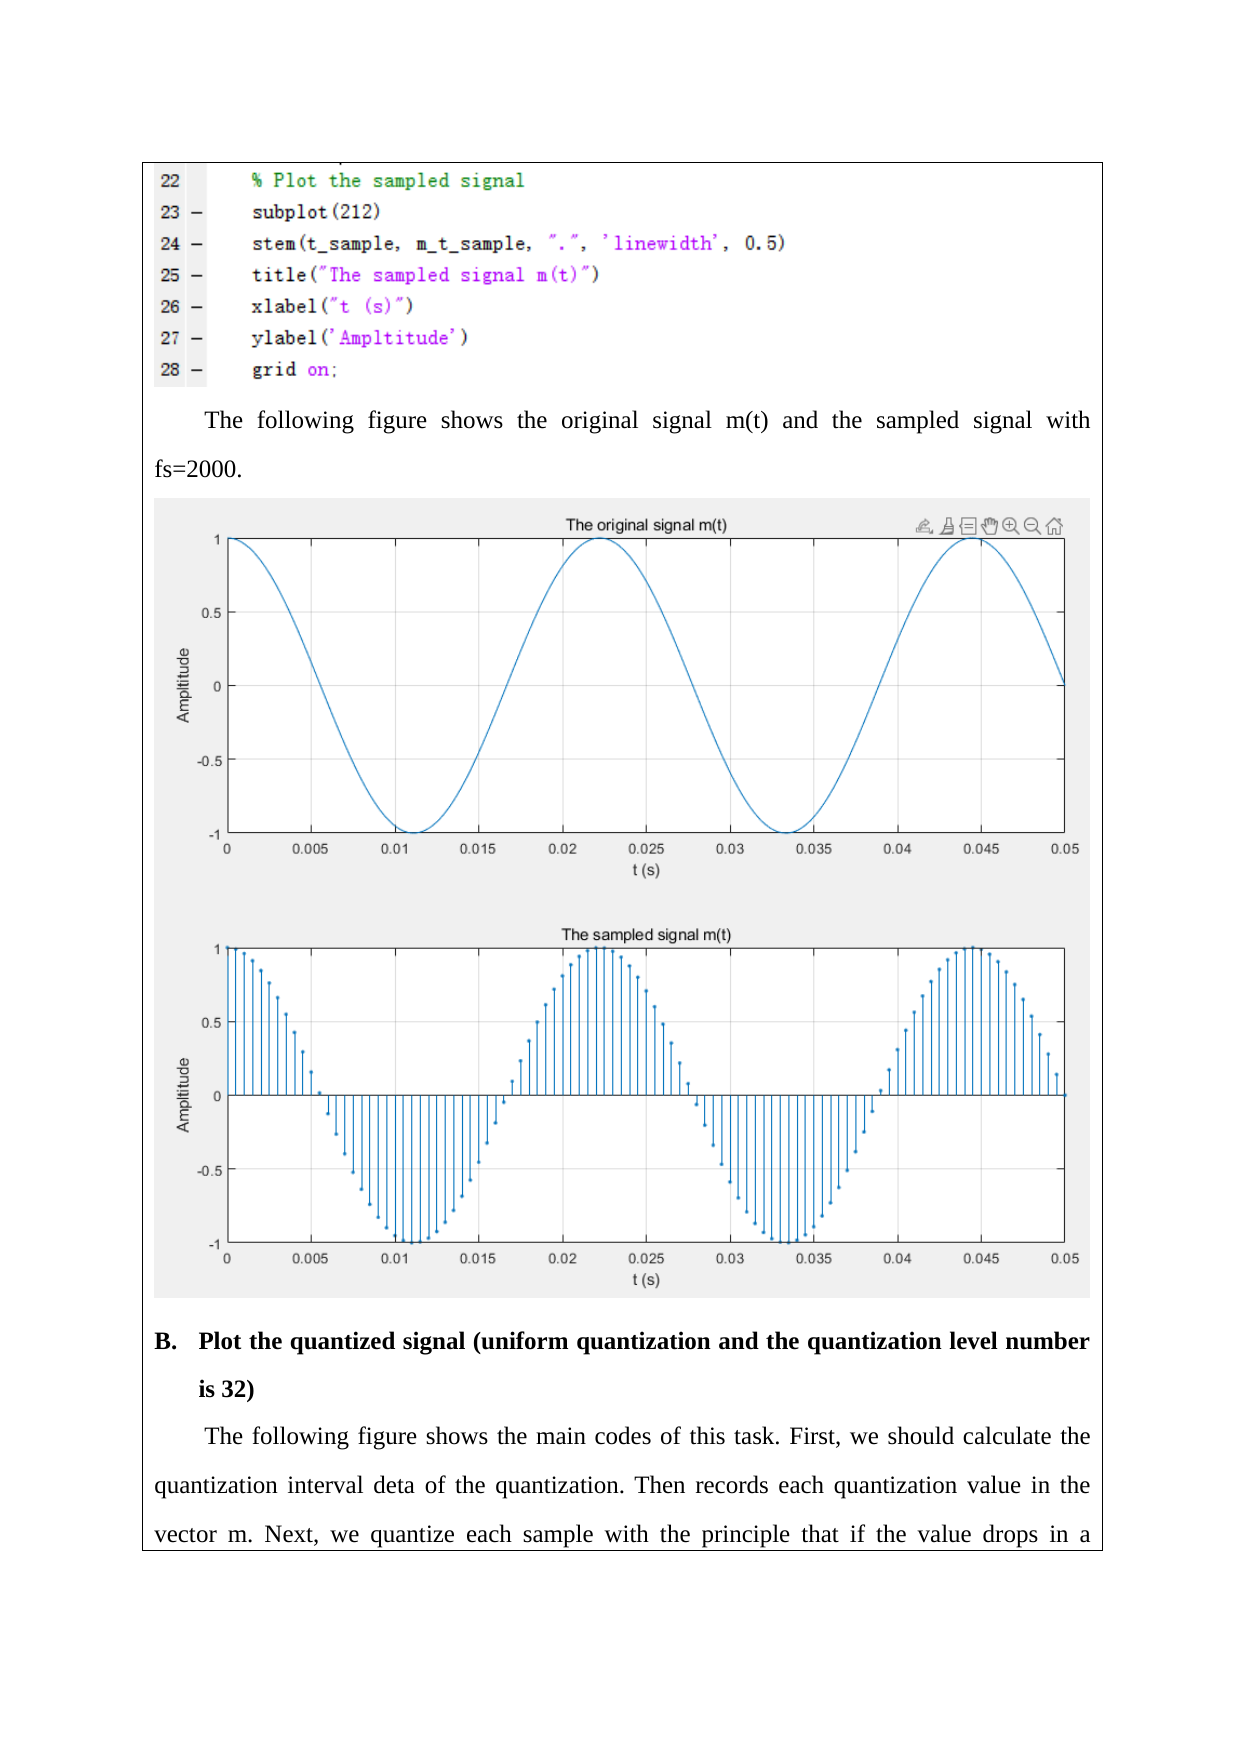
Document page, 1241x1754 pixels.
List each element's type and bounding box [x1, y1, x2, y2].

picture [154, 163, 1073, 387]
picture [154, 498, 1090, 1298]
table_cell [143, 163, 1102, 1549]
